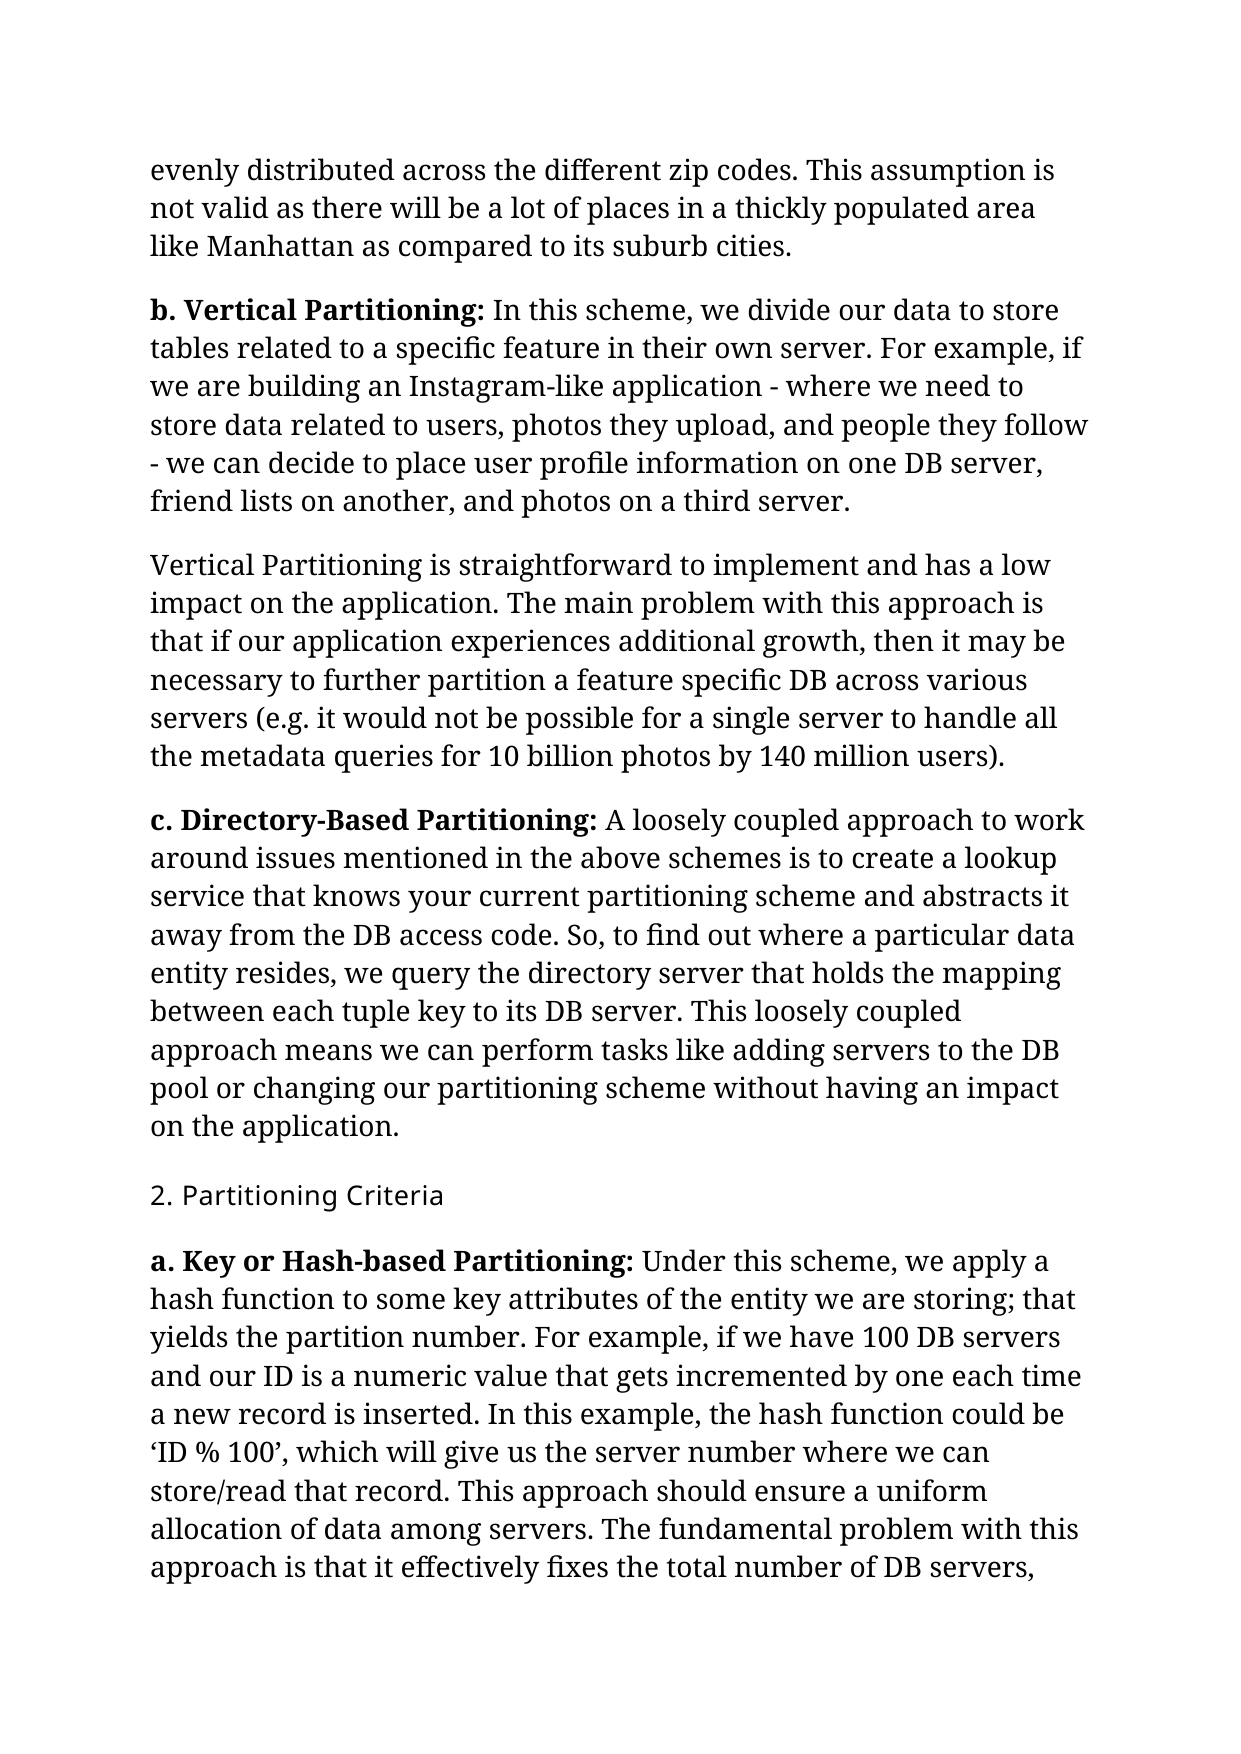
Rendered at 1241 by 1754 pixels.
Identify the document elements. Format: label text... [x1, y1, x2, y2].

subtitle 2. Partitioning Criteria [150, 1176, 1090, 1213]
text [150, 1241, 1090, 1586]
text b. Vertical Partitioning: In this scheme, we divide our data to store tables related to a specific feature in their own server. For example, if we are building an Instagram-like application - where we need to store data related to users, photos they upload, and people they follow - we can decide to place user profile information on one DB server, friend lists on another, and photos on a third server. [150, 290, 1090, 520]
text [150, 150, 1090, 265]
text c. Directory-Based Partitioning: A loosely coupled approach to work around issues mentioned in the above schemes is to create a lookup service that knows your current partitioning scheme and abstracts it away from the DB access code. So, to find out where a particular data entity resides, we query the directory server that holds the mapping between each tuple key to its DB server. This loosely coupled approach means we can perform tasks like adding servers to the DB pool or changing our partitioning scheme without having an impact on the application. [150, 800, 1090, 1145]
text Vertical Partitioning is straightforward to implement and has a low impact on the application. The main problem with this approach is that if our application experiences additional growth, then it may be necessary to further partition a feature specific DB across various servers (e.g. it would not be possible for a single server to handle all the metadata queries for 10 billion photos by 140 million users). [150, 545, 1090, 775]
